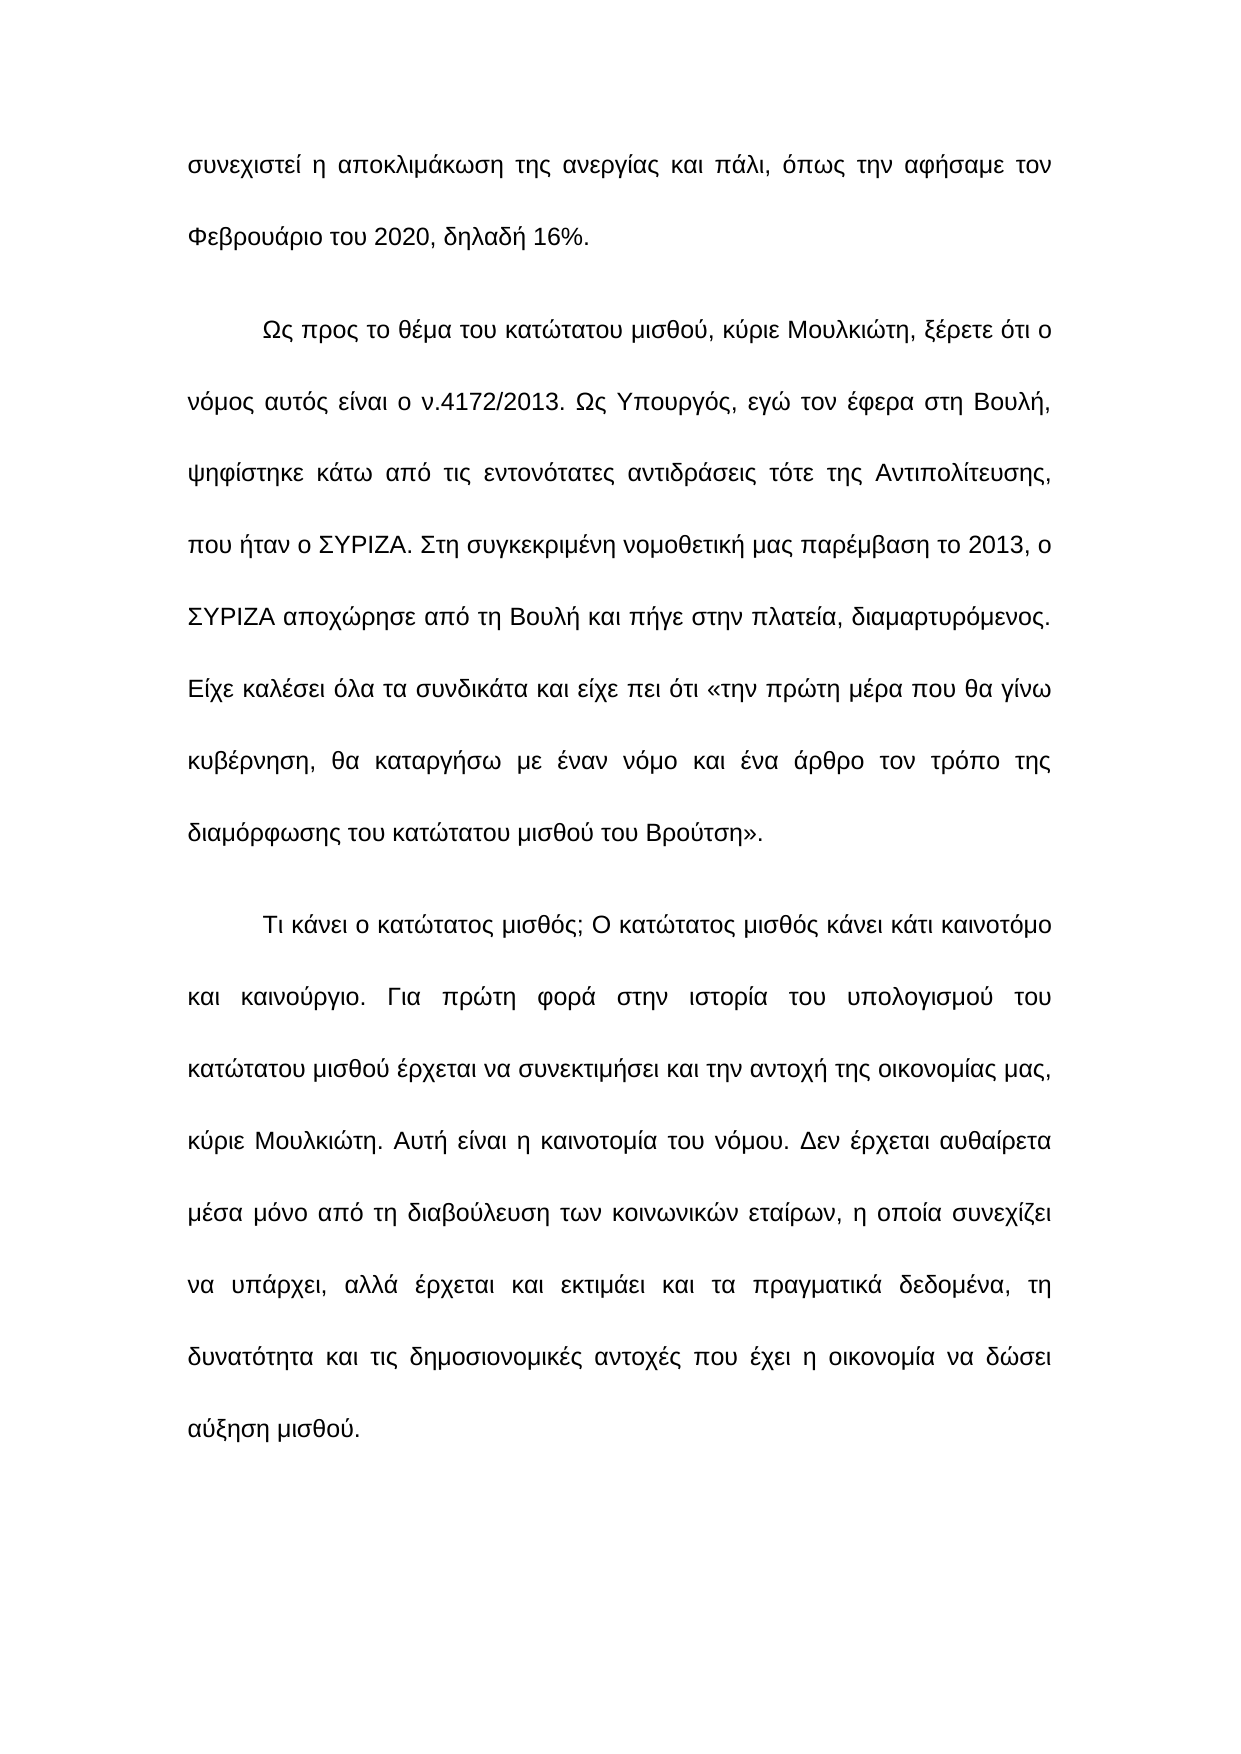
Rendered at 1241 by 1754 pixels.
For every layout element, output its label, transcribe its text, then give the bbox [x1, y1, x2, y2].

text Τι κάνει ο κατώτατος μισθός; Ο κατώτατος μισθός κάνει κάτι καινοτόμο και καινούργιο. Για πρώτη φορά στην ιστορία του υπολογισμού του κατώτατου μισθού έρχεται να συνεκτιμήσει και την αντοχή της οικονομίας μας, κύριε Μουλκιώτη. Αυτή είναι η καινοτομία του νόμου. Δεν έρχεται αυθαίρετα μέσα μόνο από τη διαβούλευση των κοινωνικών εταίρων, η οποία συνεχίζει να υπάρχει, αλλά έρχεται και εκτιμάει και τα πραγματικά δεδομένα, τη δυνατότητα και τις δημοσιονομικές αντοχές που έχει η οικονομία να δώσει αύξηση μισθού. [187, 1281, 1053, 1442]
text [187, 150, 1053, 251]
text Ως προς το θέμα του κατώτατου μισθού, κύριε Μουλκιώτη, ξέρετε ότι ο νόμος αυτός είναι ο ν.4172/2013. Ως Υπουργός, εγώ τον έφερα στη Βουλή, ψηφίστηκε κάτω από τις εντονότατες αντιδράσεις τότε της Αντιπολίτευσης, που ήταν ο ΣΥΡΙΖΑ. Στη συγκεκριμένη νομοθετική μας παρέμβαση το 2013, ο ΣΥΡΙΖΑ αποχώρησε από τη Βουλή και πήγε στην πλατεία, διαμαρτυρόμενος. Είχε καλέσει όλα τα συνδικάτα και είχε πει ότι «την πρώτη μέρα που θα γίνω κυβέρνηση, θα καταργήσω με έναν νόμο και ένα άρθρο τον τρόπο της διαμόρφωσης του κατώτατου μισθού του Βρούτση». [187, 314, 1053, 397]
text Τι κάνει ο κατώτατος μισθός; Ο κατώτατος μισθός κάνει κάτι καινοτόμο και καινούργιο. Για πρώτη φορά στην ιστορία του υπολογισμού του κατώτατου μισθού έρχεται να συνεκτιμήσει και την αντοχή της οικονομίας μας, κύριε Μουλκιώτη. Αυτή είναι η καινοτομία του νόμου. Δεν έρχεται αυθαίρετα μέσα μόνο από τη διαβούλευση των κοινωνικών εταίρων, η οποία συνεχίζει να υπάρχει, αλλά έρχεται και εκτιμάει και τα πραγματικά δεδομένα, τη δυνατότητα και τις δημοσιονομικές αντοχές που έχει η οικονομία να δώσει αύξηση μισθού. [187, 910, 1053, 1280]
text Ως προς το θέμα του κατώτατου μισθού, κύριε Μουλκιώτη, ξέρετε ότι ο νόμος αυτός είναι ο ν.4172/2013. Ως Υπουργός, εγώ τον έφερα στη Βουλή, ψηφίστηκε κάτω από τις εντονότατες αντιδράσεις τότε της Αντιπολίτευσης, που ήταν ο ΣΥΡΙΖΑ. Στη συγκεκριμένη νομοθετική μας παρέμβαση το 2013, ο ΣΥΡΙΖΑ αποχώρησε από τη Βουλή και πήγε στην πλατεία, διαμαρτυρόμενος. Είχε καλέσει όλα τα συνδικάτα και είχε πει ότι «την πρώτη μέρα που θα γίνω κυβέρνηση, θα καταργήσω με έναν νόμο και ένα άρθρο τον τρόπο της διαμόρφωσης του κατώτατου μισθού του Βρούτση». [187, 398, 1053, 846]
